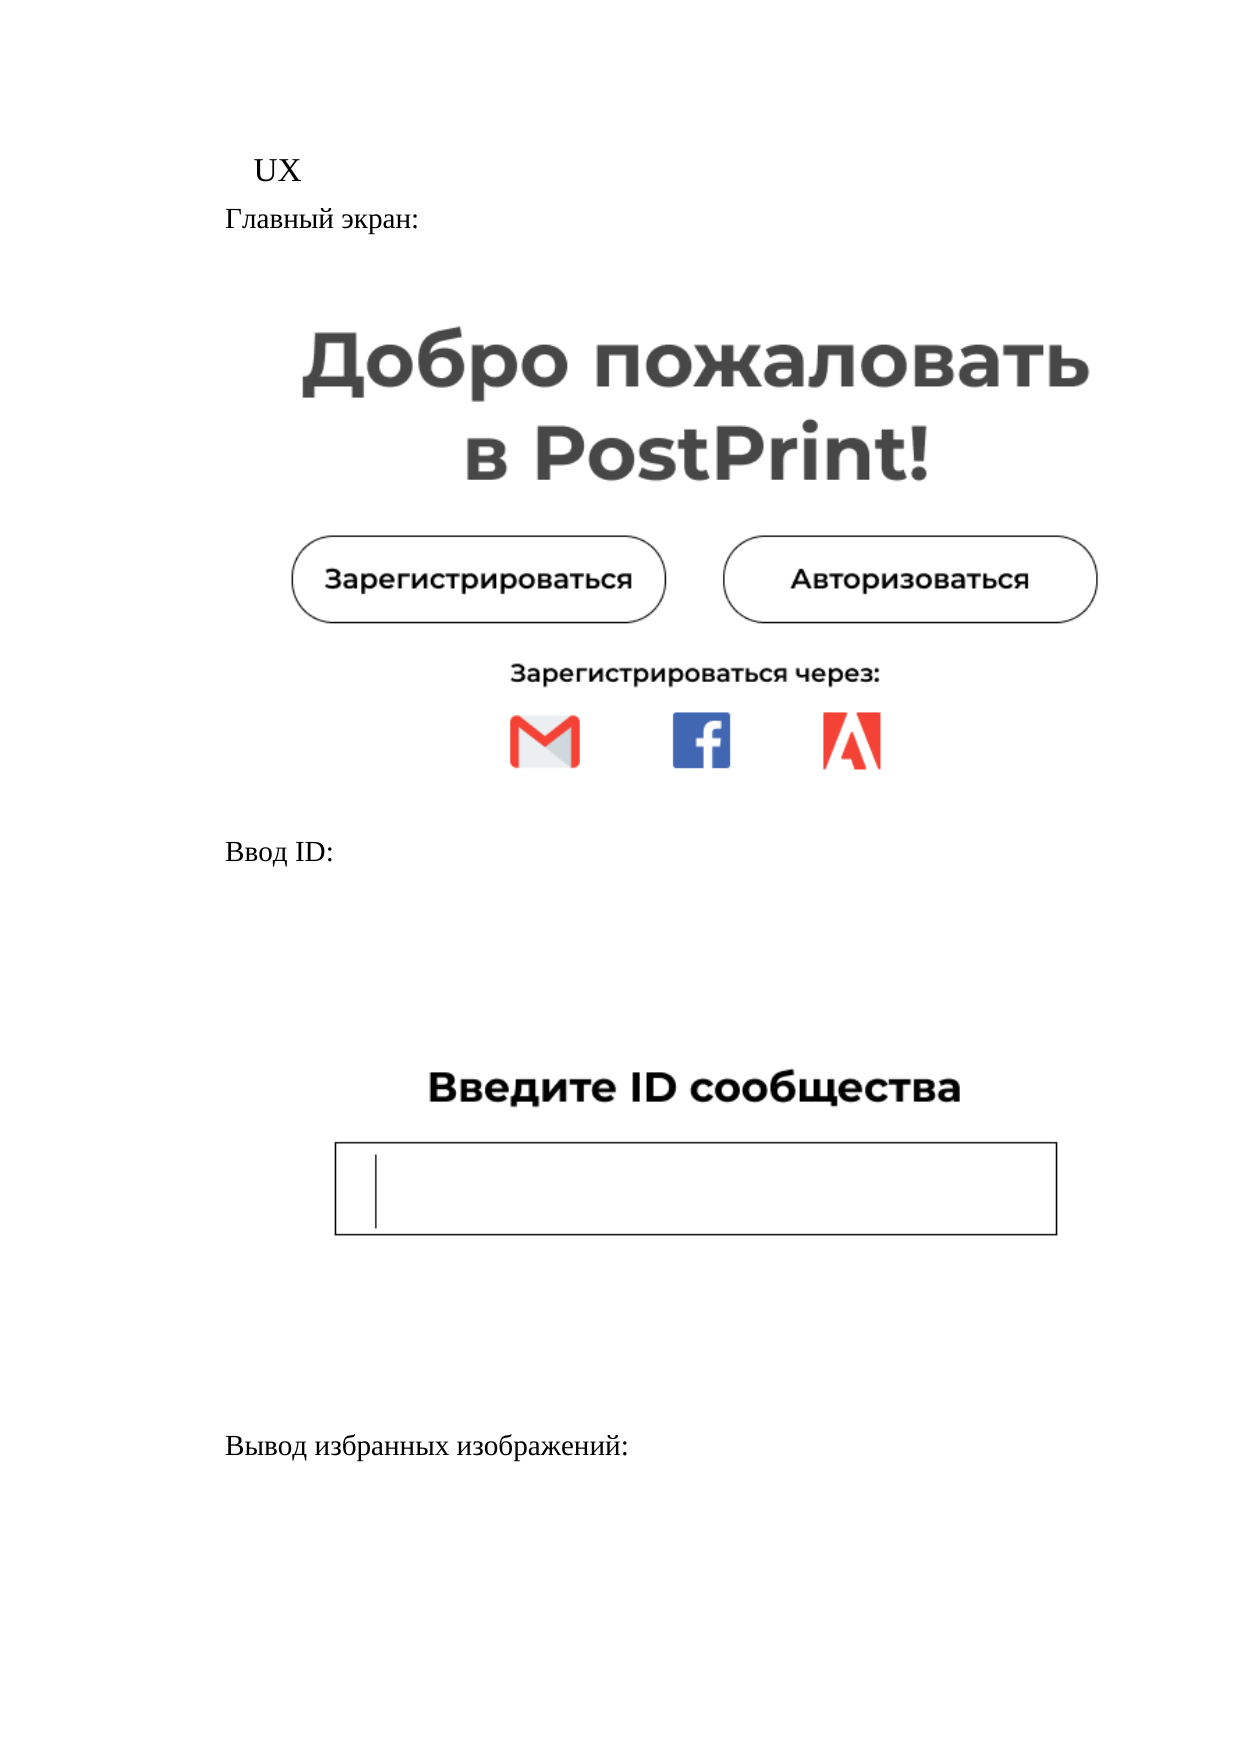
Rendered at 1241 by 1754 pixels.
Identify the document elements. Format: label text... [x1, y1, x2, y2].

text Ввод ID: [150, 834, 1090, 867]
text Вывод избранных изображений: [150, 1428, 1090, 1462]
picture [225, 239, 1166, 792]
subtitle UX [150, 150, 1090, 188]
picture [225, 872, 1166, 1425]
text Главный экран: [150, 201, 1090, 234]
